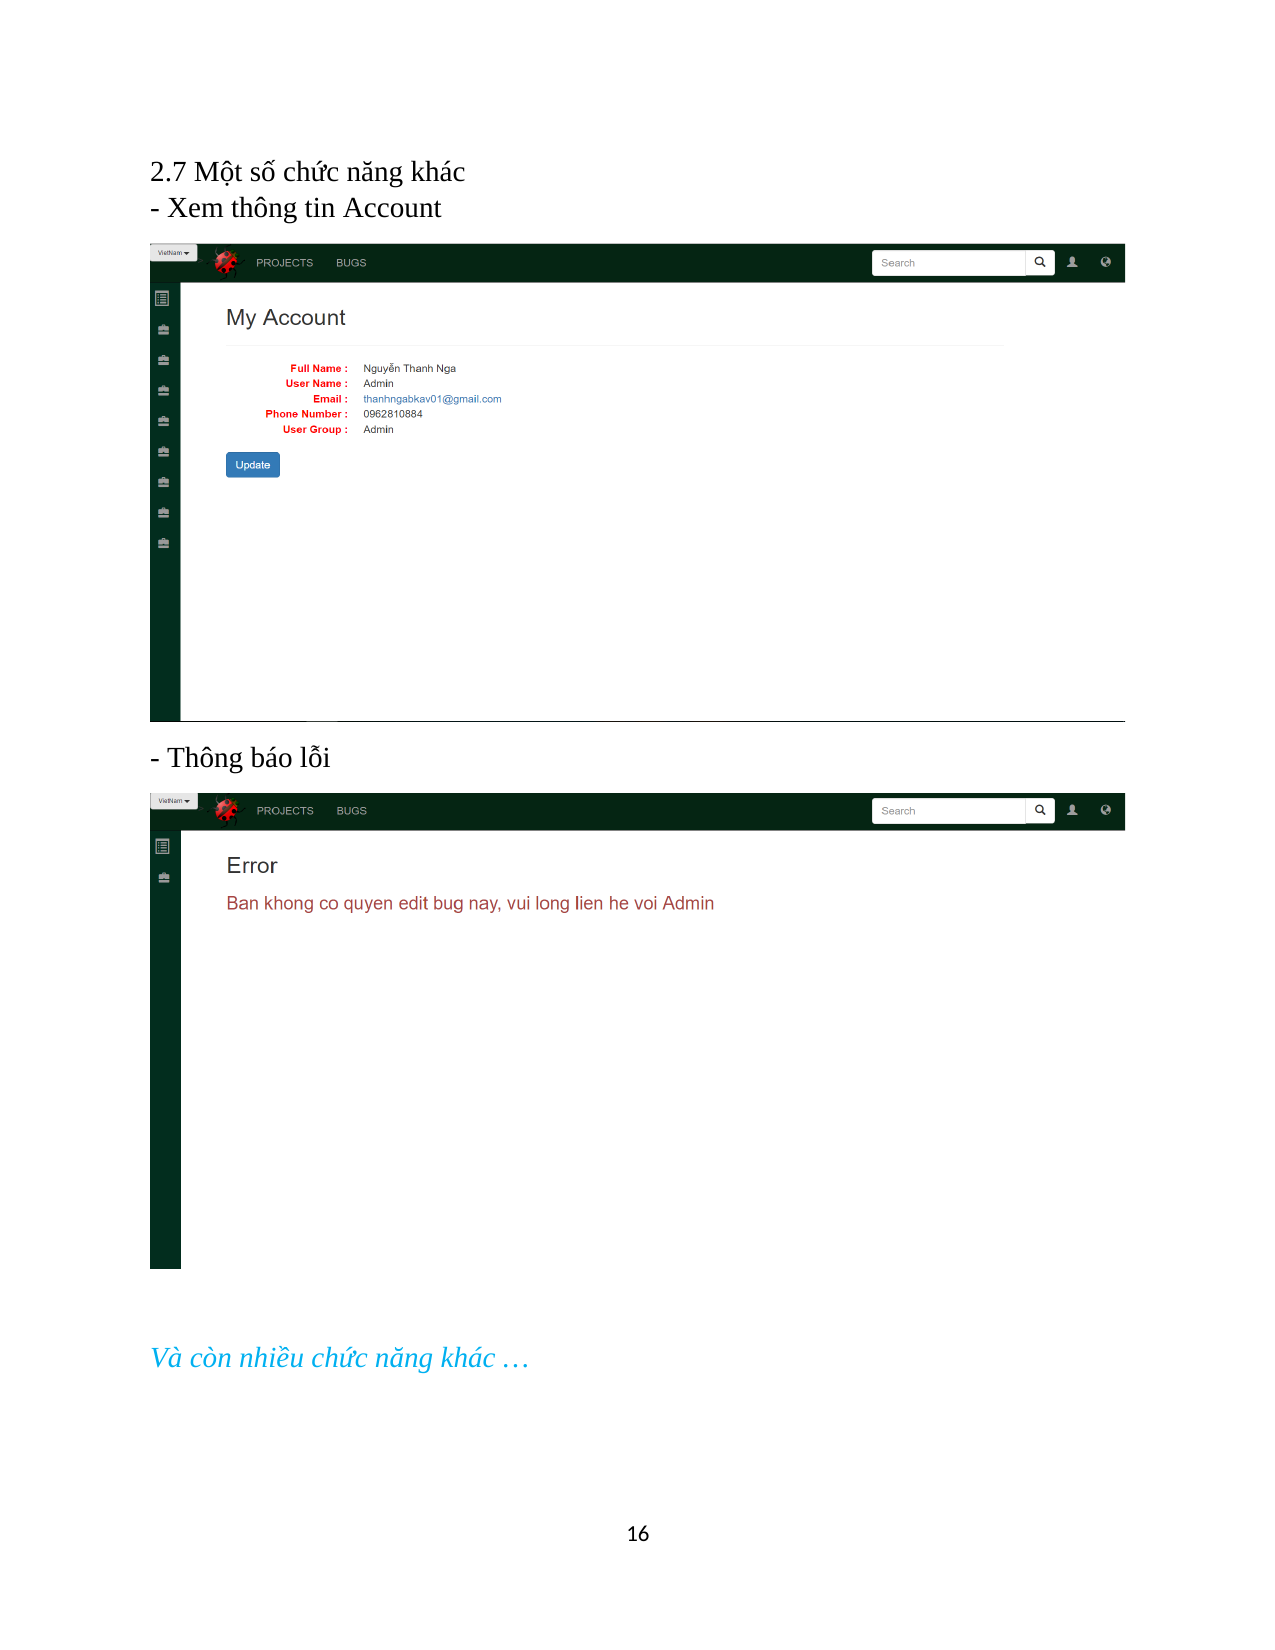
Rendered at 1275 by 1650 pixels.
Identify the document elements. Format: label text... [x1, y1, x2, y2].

text - Xem thông tin Account [150, 190, 1125, 224]
text Và còn nhiều chức năng khác … [150, 1340, 1125, 1373]
subtitle 2.7 Một số chức năng khác [150, 154, 1125, 188]
picture [150, 793, 1125, 1269]
picture [150, 243, 1125, 722]
text - Thông báo lỗi [150, 741, 1125, 774]
